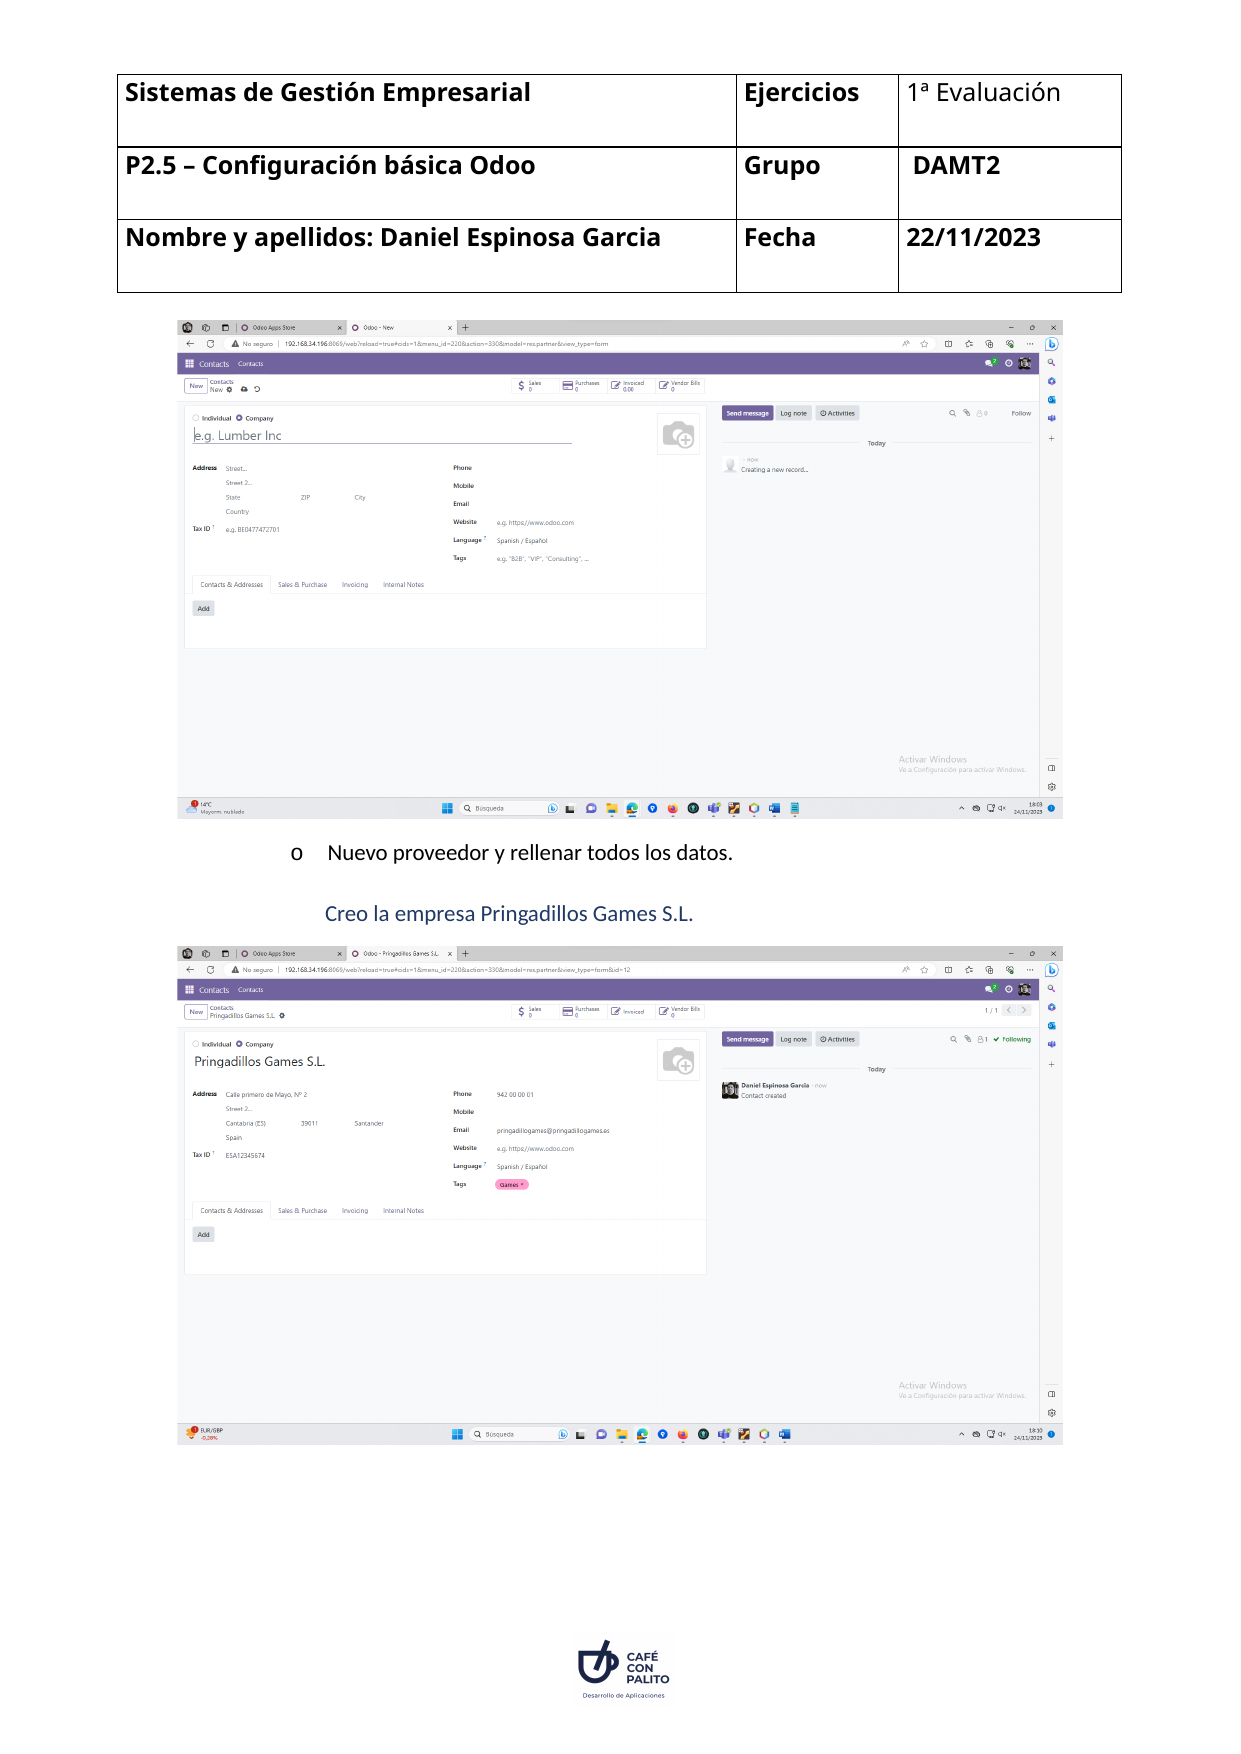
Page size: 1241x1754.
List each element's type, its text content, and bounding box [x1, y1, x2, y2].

picture [177, 946, 1063, 1445]
list Nuevo proveedor y rellenar todos los datos. [290, 838, 1063, 867]
picture [571, 1632, 675, 1708]
picture [177, 320, 1063, 819]
list Creo la empresa Pringadillos Games S.L. [252, 899, 1063, 927]
